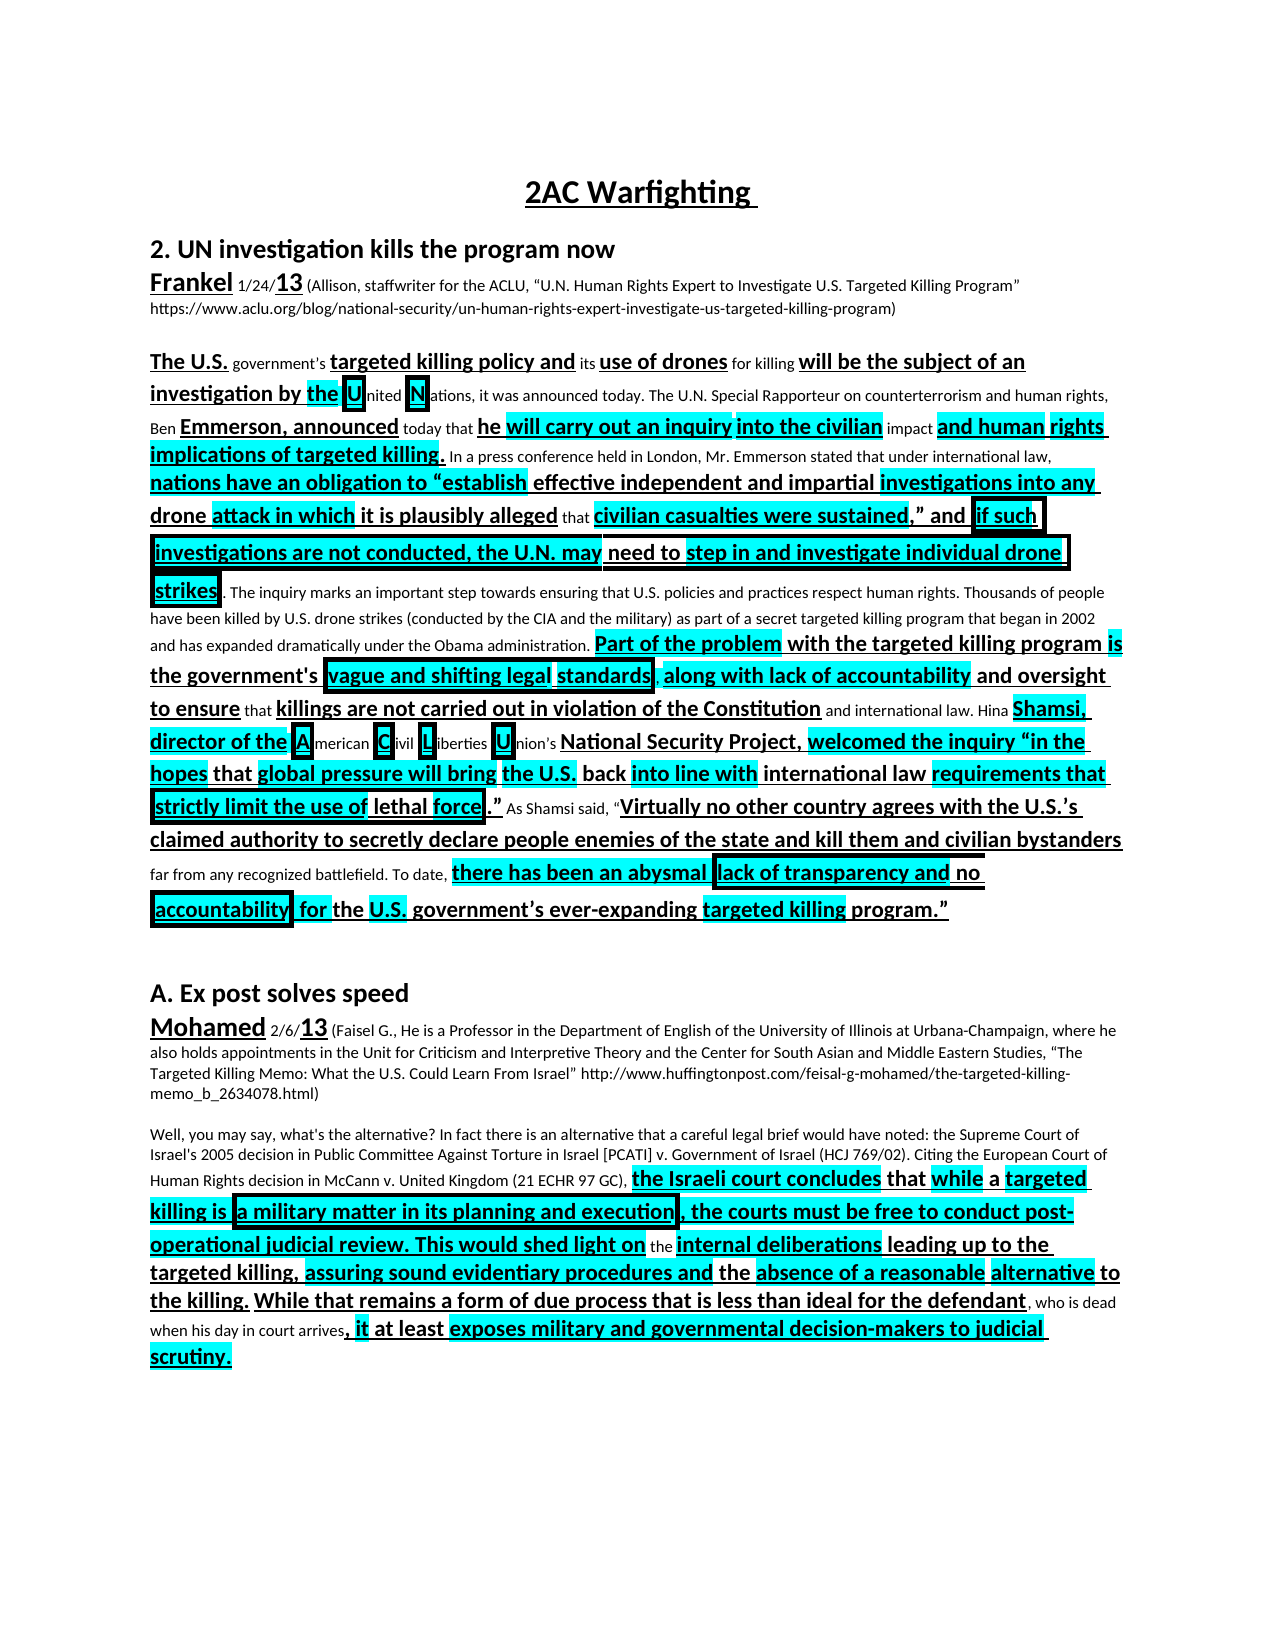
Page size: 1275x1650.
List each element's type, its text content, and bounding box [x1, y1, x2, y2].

text Well, you may say, what's the alternative? In fact there is an alternative that a careful legal brief would have noted: the Supreme Court of Israel's 2005 decision in Public Committee Against Torture in Israel [PCATI] v. Government of Israel (HCJ 769/02). Citing the European Court of Human Rights decision in McCann v. United Kingdom (21 ECHR 97 GC), the Israeli court concludes that while a targeted killing is a military matter in its planning and execution, the courts must be free to conduct post-operational judicial review. This would shed light on the internal deliberations leading up to the targeted killing, assuring sound evidentiary procedures and the absence of a reasonable alternative to the killing. While that remains a form of due process that is less than ideal for the defendant, who is dead when his day in court arrives, it at least exposes military and governmental decision-makers to judicial scrutiny. [150, 1124, 1125, 1370]
text The U.S. government’s targeted killing policy and its use of drones for killing will be the subject of an investigation by the United Nations, it was announced today. The U.N. Special Rapporteur on counterterrorism and human rights, Ben Emmerson, announced today that he will carry out an inquiry into the civilian impact and human rights implications of targeted killing. In a press conference held in London, Mr. Emmerson stated that under international law, nations have an obligation to “establish effective independent and impartial investigations into any drone attack in which it is plausibly alleged that civilian casualties were sustained,” and if such investigations are not conducted, the U.N. may need to step in and investigate individual drone strikes. The inquiry marks an important step towards ensuring that U.S. policies and practices respect human rights. Thousands of people have been killed by U.S. drone strikes (conducted by the CIA and the military) as part of a secret targeted killing program that began in 2002 and has expanded dramatically under the Obama administration. Part of the problem with the targeted killing program is the government's vague and shifting legal standards, along with lack of accountability and oversight to ensure that killings are not carried out in violation of the Constitution and international law. Hina Shamsi, director of the American Civil Liberties Union’s National Security Project, welcomed the inquiry “in the hopes that global pressure will bring the U.S. back into line with international law requirements that strictly limit the use of lethal force.” As Shamsi said, “Virtually no other country agrees with the U.S.’s claimed authority to secretly declare people enemies of the state and kill them and civilian bystanders far from any recognized battlefield. To date, there has been an abysmal lack of transparency and no accountability for the U.S. government’s ever-expanding targeted killing program.” [150, 347, 1125, 928]
subtitle 2. UN investigation kills the program now [150, 232, 1125, 265]
subtitle 2AC Warfighting [150, 171, 1125, 212]
subtitle A. Ex post solves speed [150, 977, 1125, 1010]
text Frankel 1/24/13 (Allison, staffwriter for the ACLU, “U.N. Human Rights Expert to Investigate U.S. Targeted Killing Program” https://www.aclu.org/blog/national-security/un-human-rights-expert-investigate-us-targeted-killing-program) [150, 265, 1125, 319]
text Mohamed 2/6/13 (Faisel G., He is a Professor in the Department of English of the University of Illinois at Urbana-Champaign, where he also holds appointments in the Unit for Criticism and Interpretive Theory and the Center for South Asian and Middle Eastern Studies, “The Targeted Killing Memo: What the U.S. Could Learn From Israel” http://www.huffingtonpost.com/feisal-g-mohamed/the-targeted-killing-memo_b_2634078.html) [150, 1010, 1125, 1104]
